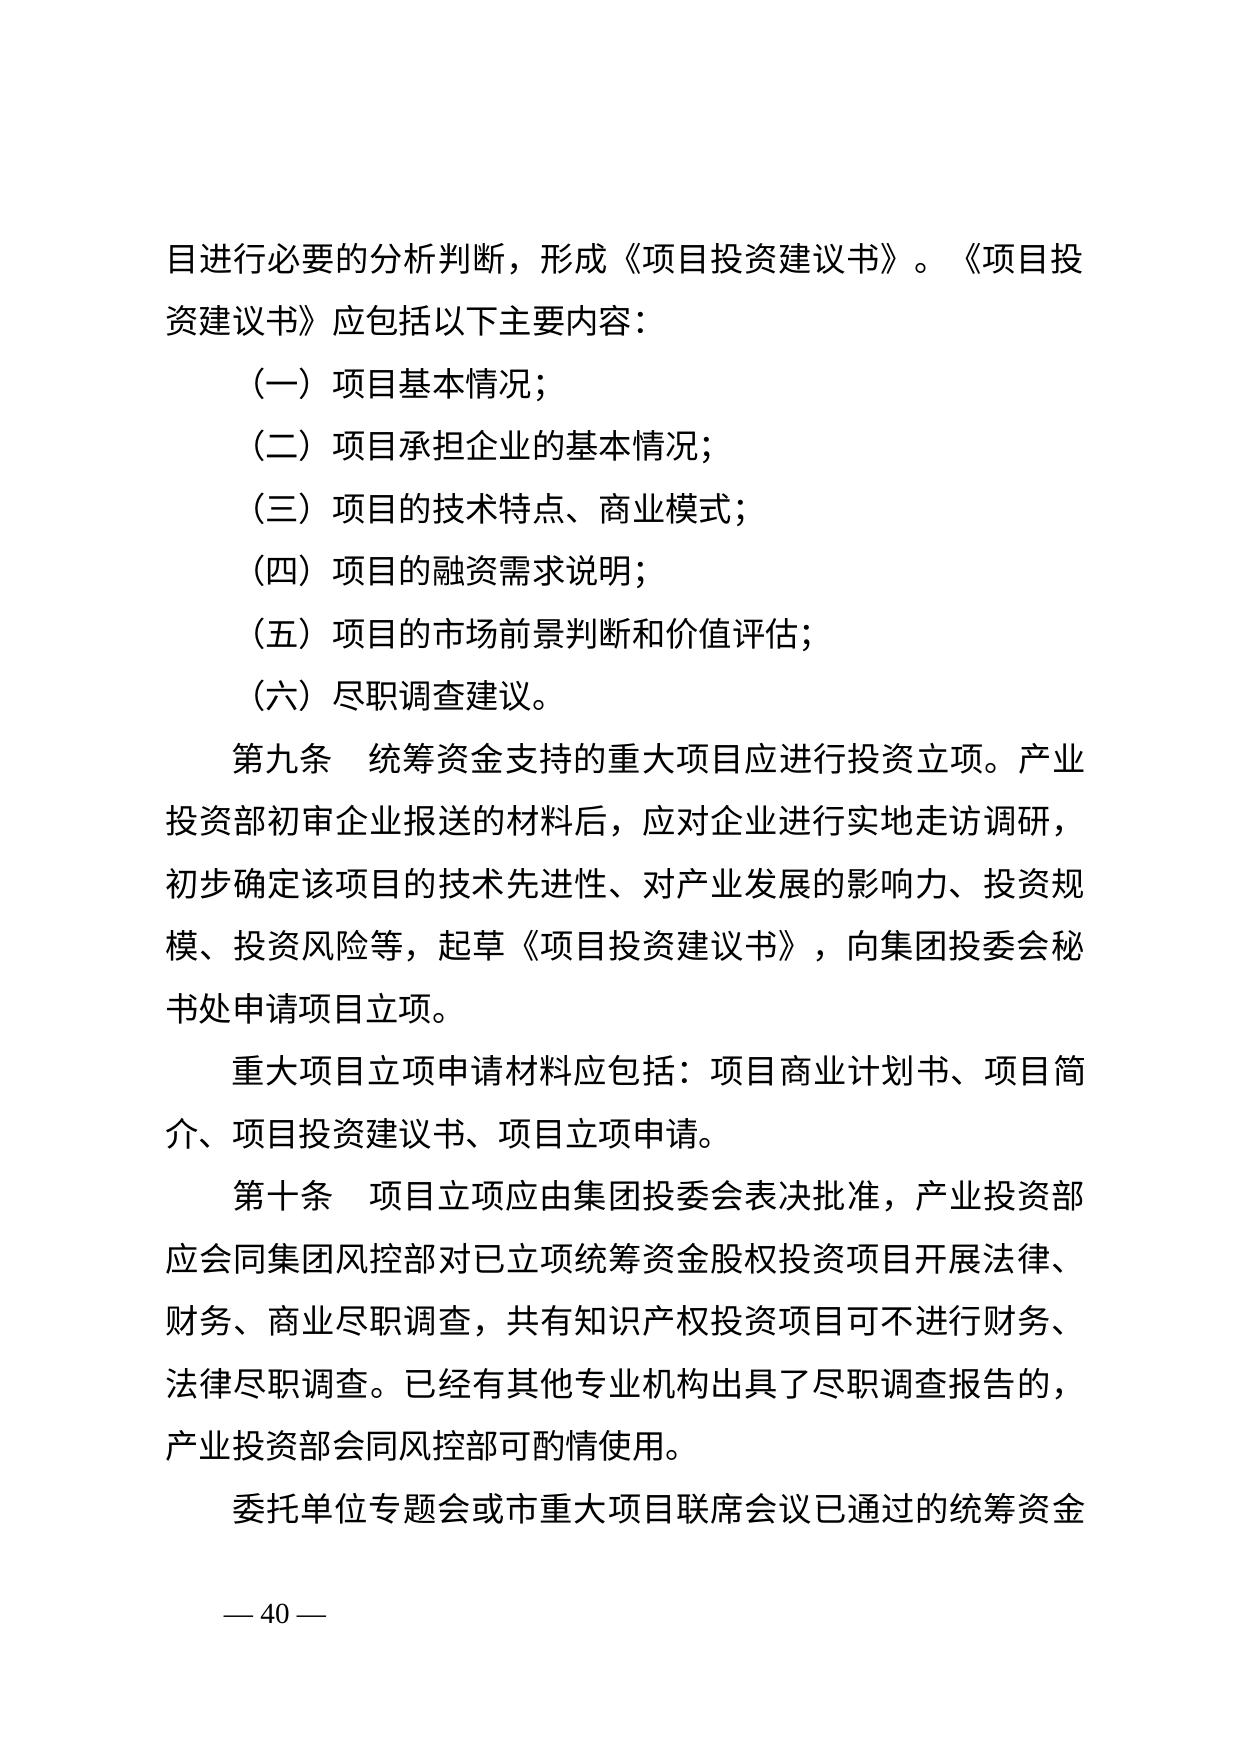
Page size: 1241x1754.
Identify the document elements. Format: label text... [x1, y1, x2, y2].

text 第九条 统筹资金支持的重大项目应进行投资立项。产业投资部初审企业报送的材料后，应对企业进行实地走访调研，初步确定该项目的技术先进性、对产业发展的影响力、投资规模、投资风险等，起草《项目投资建议书》，向集团投委会秘书处申请项目立项。 [165, 721, 1087, 1033]
text （二）项目承担企业的基本情况； [165, 408, 1087, 471]
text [165, 221, 1087, 346]
text （三）项目的技术特点、商业模式； [165, 471, 1087, 533]
text （一）项目基本情况； [165, 346, 1087, 408]
text 第十条 项目立项应由集团投委会表决批准，产业投资部应会同集团风控部对已立项统筹资金股权投资项目开展法律、财务、商业尽职调查，共有知识产权投资项目可不进行财务、法律尽职调查。已经有其他专业机构出具了尽职调查报告的，产业投资部会同风控部可酌情使用。 [165, 1158, 1087, 1471]
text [165, 1471, 1087, 1533]
text （六）尽职调查建议。 [165, 658, 1087, 721]
text （五）项目的市场前景判断和价值评估； [165, 596, 1087, 658]
text （四）项目的融资需求说明； [165, 533, 1087, 596]
text 重大项目立项申请材料应包括：项目商业计划书、项目简介、项目投资建议书、项目立项申请。 [165, 1033, 1087, 1158]
